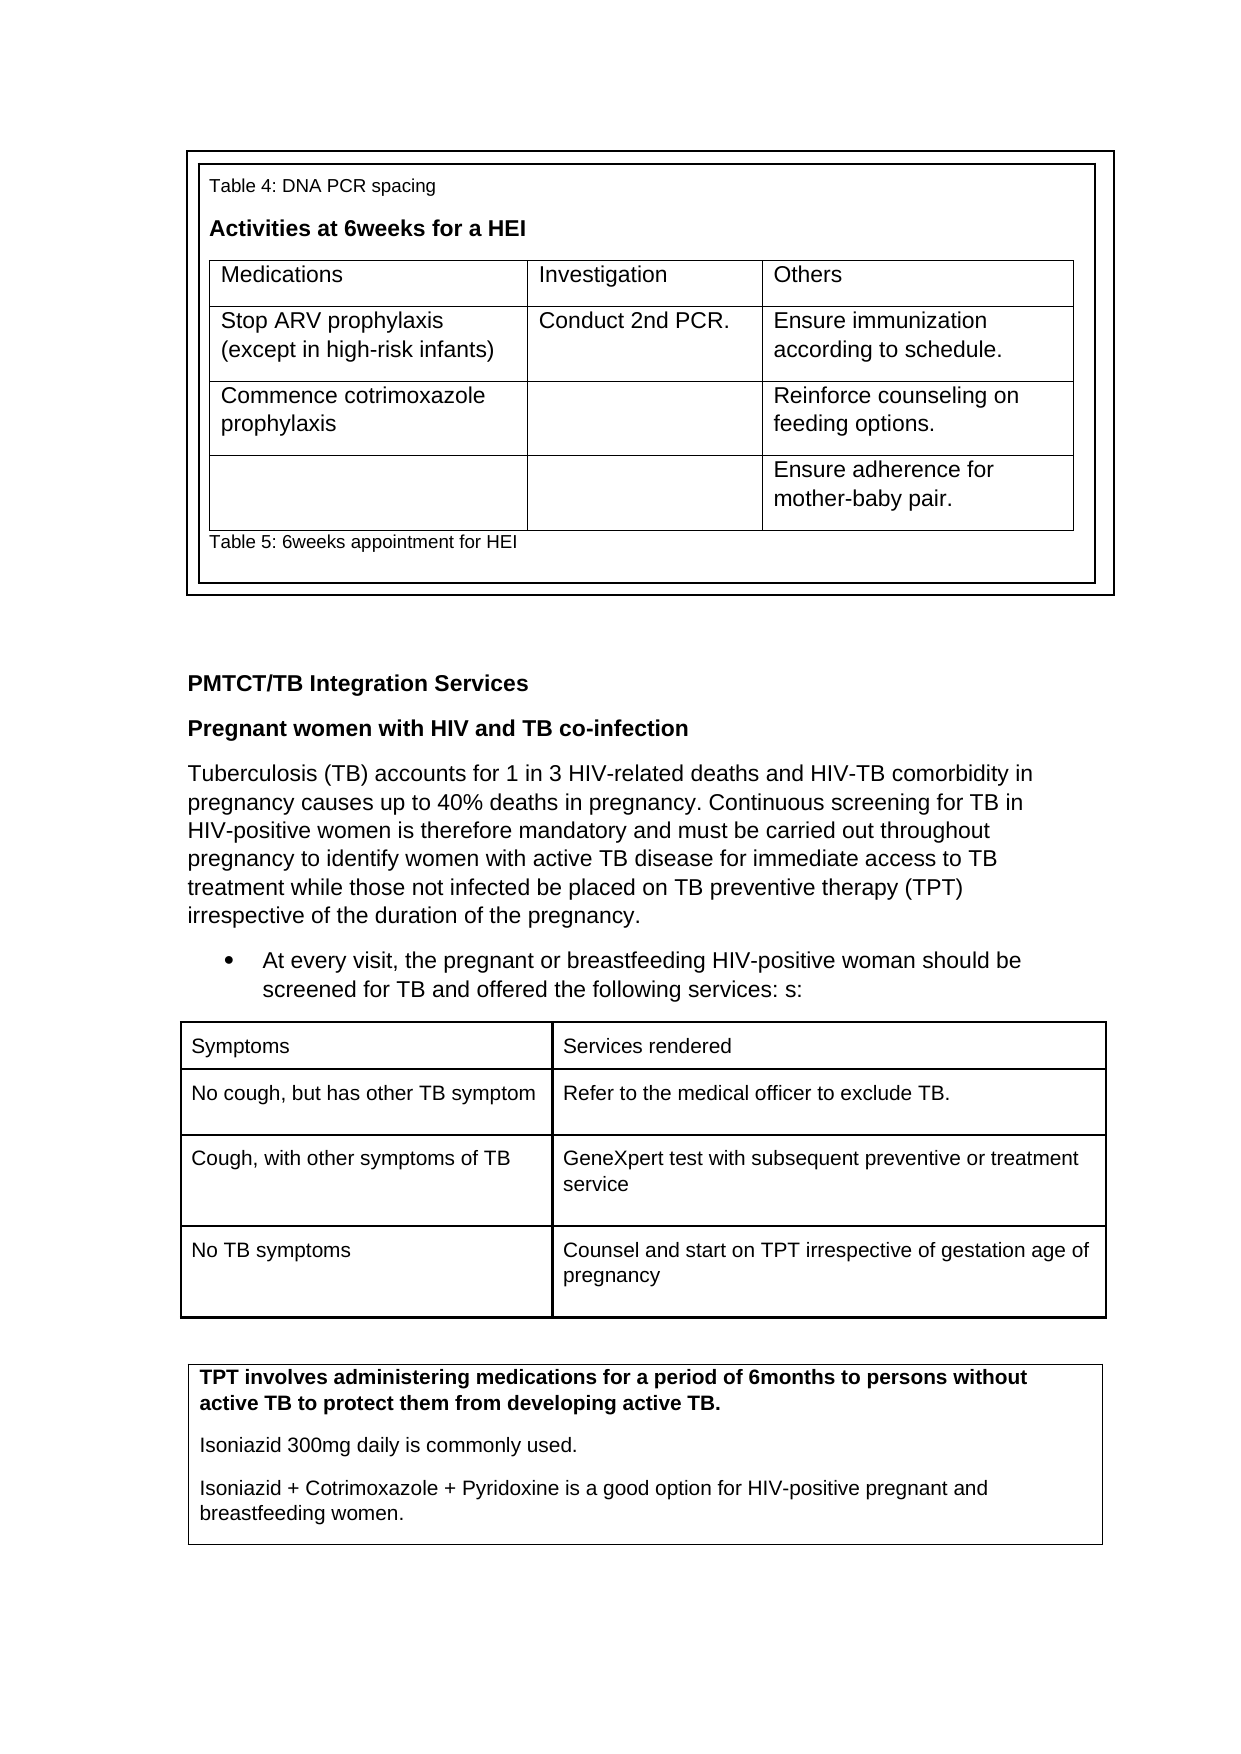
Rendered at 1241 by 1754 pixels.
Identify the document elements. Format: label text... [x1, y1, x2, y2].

table_cell GeneXpert test with subsequent preventive or treatment service [554, 1136, 1105, 1225]
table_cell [188, 152, 1113, 594]
text Tuberculosis (TB) accounts for 1 in 3 HIV-related deaths and HIV-TB comorbidity in pregnancy causes up to 40% deaths in pregnancy. Continuous screening for TB in HIV-positive women is therefore mandatory and must be carried out throughout pregnancy to identify women with active TB disease for immediate access to TB treatment while those not infected be placed on TB preventive therapy (TPT) irrespective of the duration of the pregnancy. [187, 760, 1053, 929]
table_cell No cough, but has other TB symptom [182, 1070, 551, 1133]
text Pregnant women with HIV and TB co-infection [187, 715, 1053, 741]
list At every visit, the pregnant or breastfeeding HIV-positive woman should be screened for TB and offered the following services: s: [225, 947, 1053, 1002]
table_cell No TB symptoms [182, 1227, 551, 1316]
table_cell Cough, with other symptoms of TB [182, 1136, 551, 1225]
table_header Symptoms [182, 1023, 551, 1068]
table_cell Refer to the medical officer to exclude TB. [554, 1070, 1105, 1133]
table_header Services rendered [554, 1023, 1105, 1068]
table_header TPT involves administering medications for a period of 6months to persons without active TB to protect them from developing active TB. Isoniazid 300mg daily is commonly used. Isoniazid + Cotrimoxazole + Pyridoxine is a good option for HIV-positive pregnant and breastfeeding women. [189, 1365, 1102, 1544]
table_cell Counsel and start on TPT irrespective of gestation age of pregnancy [554, 1227, 1105, 1316]
text PMTCT/TB Integration Services [187, 670, 1053, 696]
